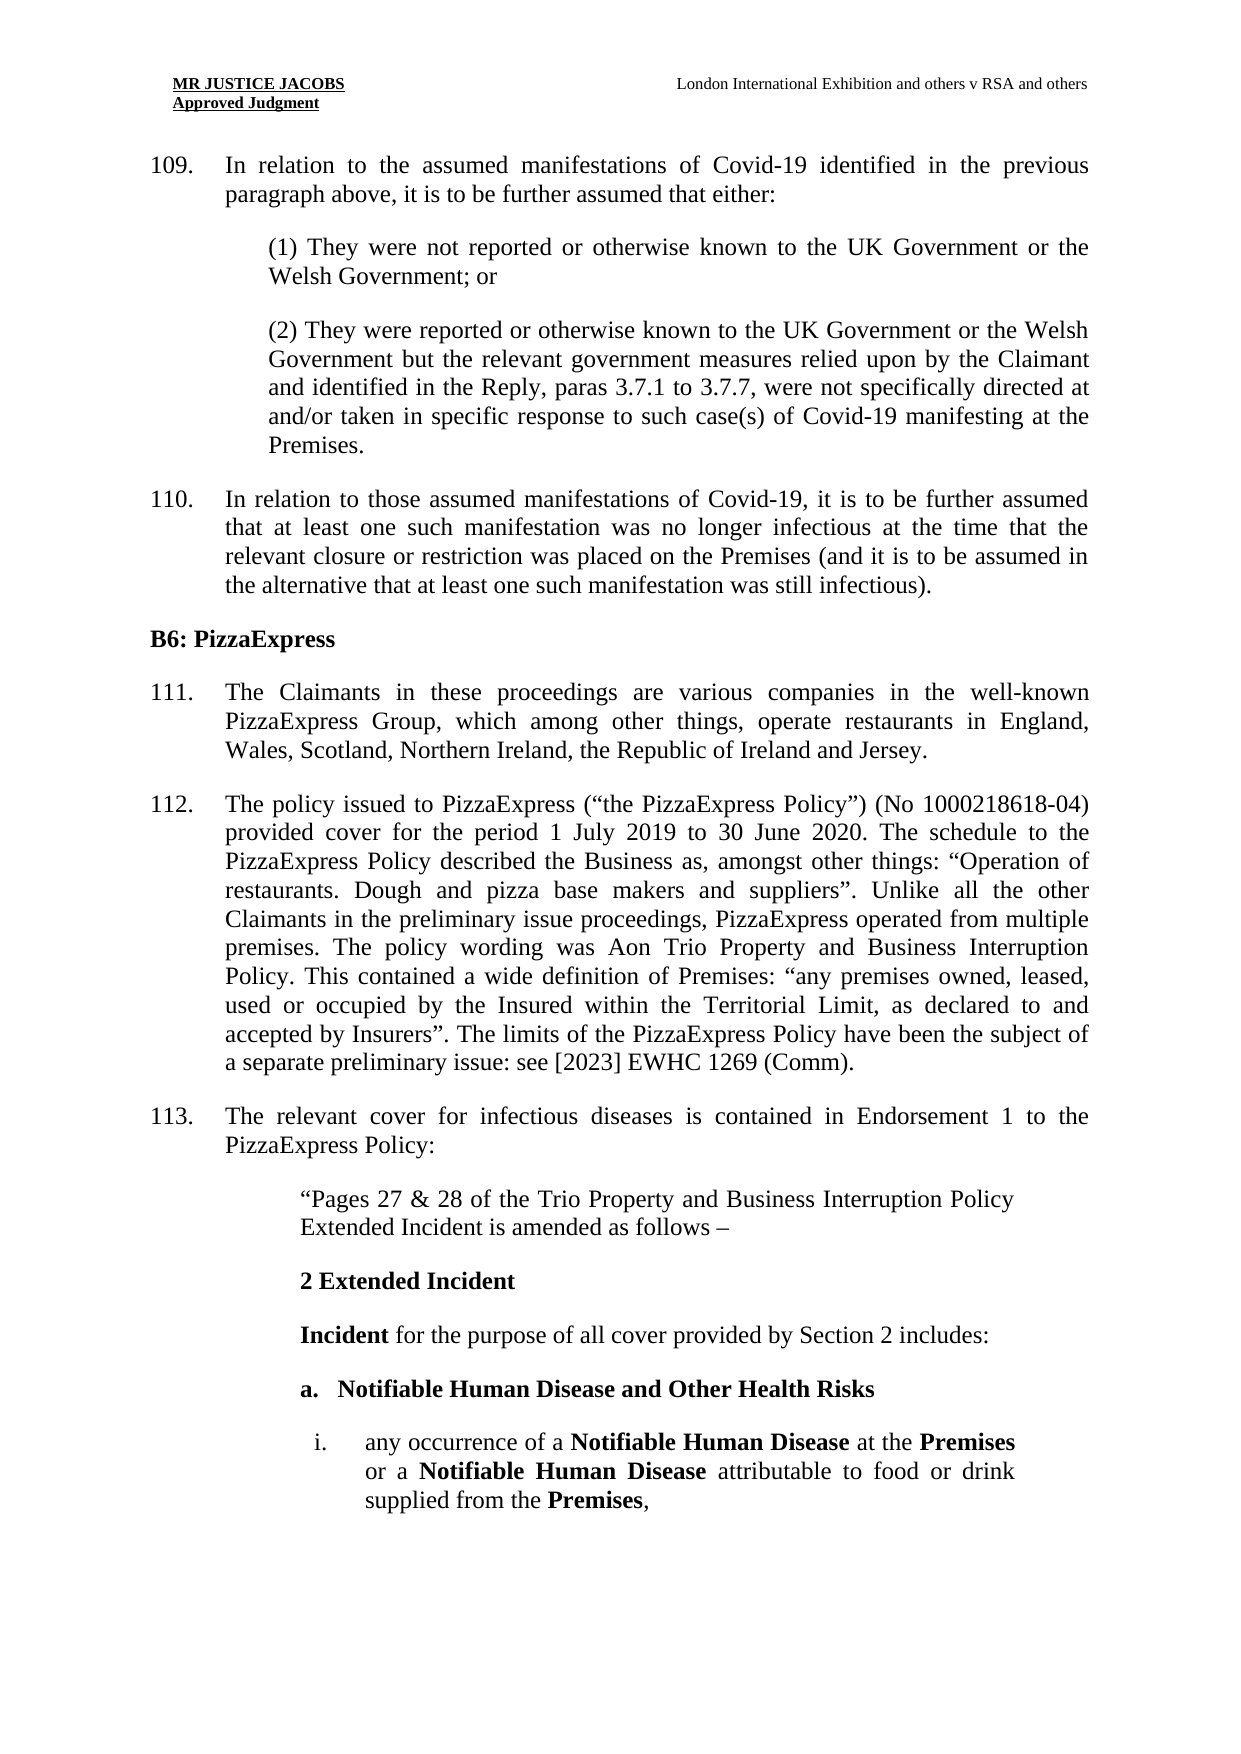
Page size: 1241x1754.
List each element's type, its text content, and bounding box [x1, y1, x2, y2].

text (1) They were not reported or otherwise known to the UK Government or the Welsh Government; or [268, 232, 1090, 290]
text 2 Extended Incident [300, 1266, 1015, 1295]
list The policy issued to PizzaExpress (“the PizzaExpress Policy”) (No 1000218618-04) provided cover for the period 1 July 2019 to 30 June 2020. The schedule to the PizzaExpress Policy described the Business as, amongst other things: “Operation of restaurants. Dough and pizza base makers and suppliers”. Unlike all the other Claimants in the preliminary issue proceedings, PizzaExpress operated from multiple premises. The policy wording was Aon Trio Property and Business Interruption Policy. This contained a wide definition of Premises: “any premises owned, leased, used or occupied by the Insured within the Territorial Limit, as declared to and accepted by Insurers”. The limits of the PizzaExpress Policy have been the subject of a separate preliminary issue: see [2023] EWHC 1269 (Comm). [150, 789, 1090, 1076]
list In relation to the assumed manifestations of Covid-19 identified in the previous paragraph above, it is to be further assumed that either: [150, 150, 1090, 207]
text “Pages 27 & 28 of the Trio Property and Business Interruption Policy Extended Incident is amended as follows – [300, 1184, 1015, 1241]
text B6: PizzaExpress [150, 624, 1090, 652]
list The Claimants in these proceedings are various companies in the well-known PizzaExpress Group, which among other things, operate restaurants in England, Wales, Scotland, Northern Ireland, the Republic of Ireland and Jersey. [150, 677, 1090, 764]
list Notifiable Human Disease and Other Health Risks [300, 1374, 1015, 1402]
list The relevant cover for infectious diseases is contained in Endorsement 1 to the PizzaExpress Policy: [150, 1101, 1090, 1159]
text Incident for the purpose of all cover provided by Section 2 includes: [300, 1320, 1015, 1349]
list any occurrence of a Notifiable Human Disease at the Premises or a Notifiable Human Disease attributable to food or drink supplied from the Premises, [327, 1427, 1015, 1514]
text (2) They were reported or otherwise known to the UK Government or the Welsh Government but the relevant government measures relied upon by the Claimant and identified in the Reply, paras 3.7.1 to 3.7.7, were not specifically directed at and/or taken in specific response to such case(s) of Covid-19 manifesting at the Premises. [268, 315, 1090, 459]
list In relation to those assumed manifestations of Covid-19, it is to be further assumed that at least one such manifestation was no longer infectious at the time that the relevant closure or restriction was placed on the Premises (and it is to be assumed in the alternative that at least one such manifestation was still infectious). [150, 484, 1090, 599]
